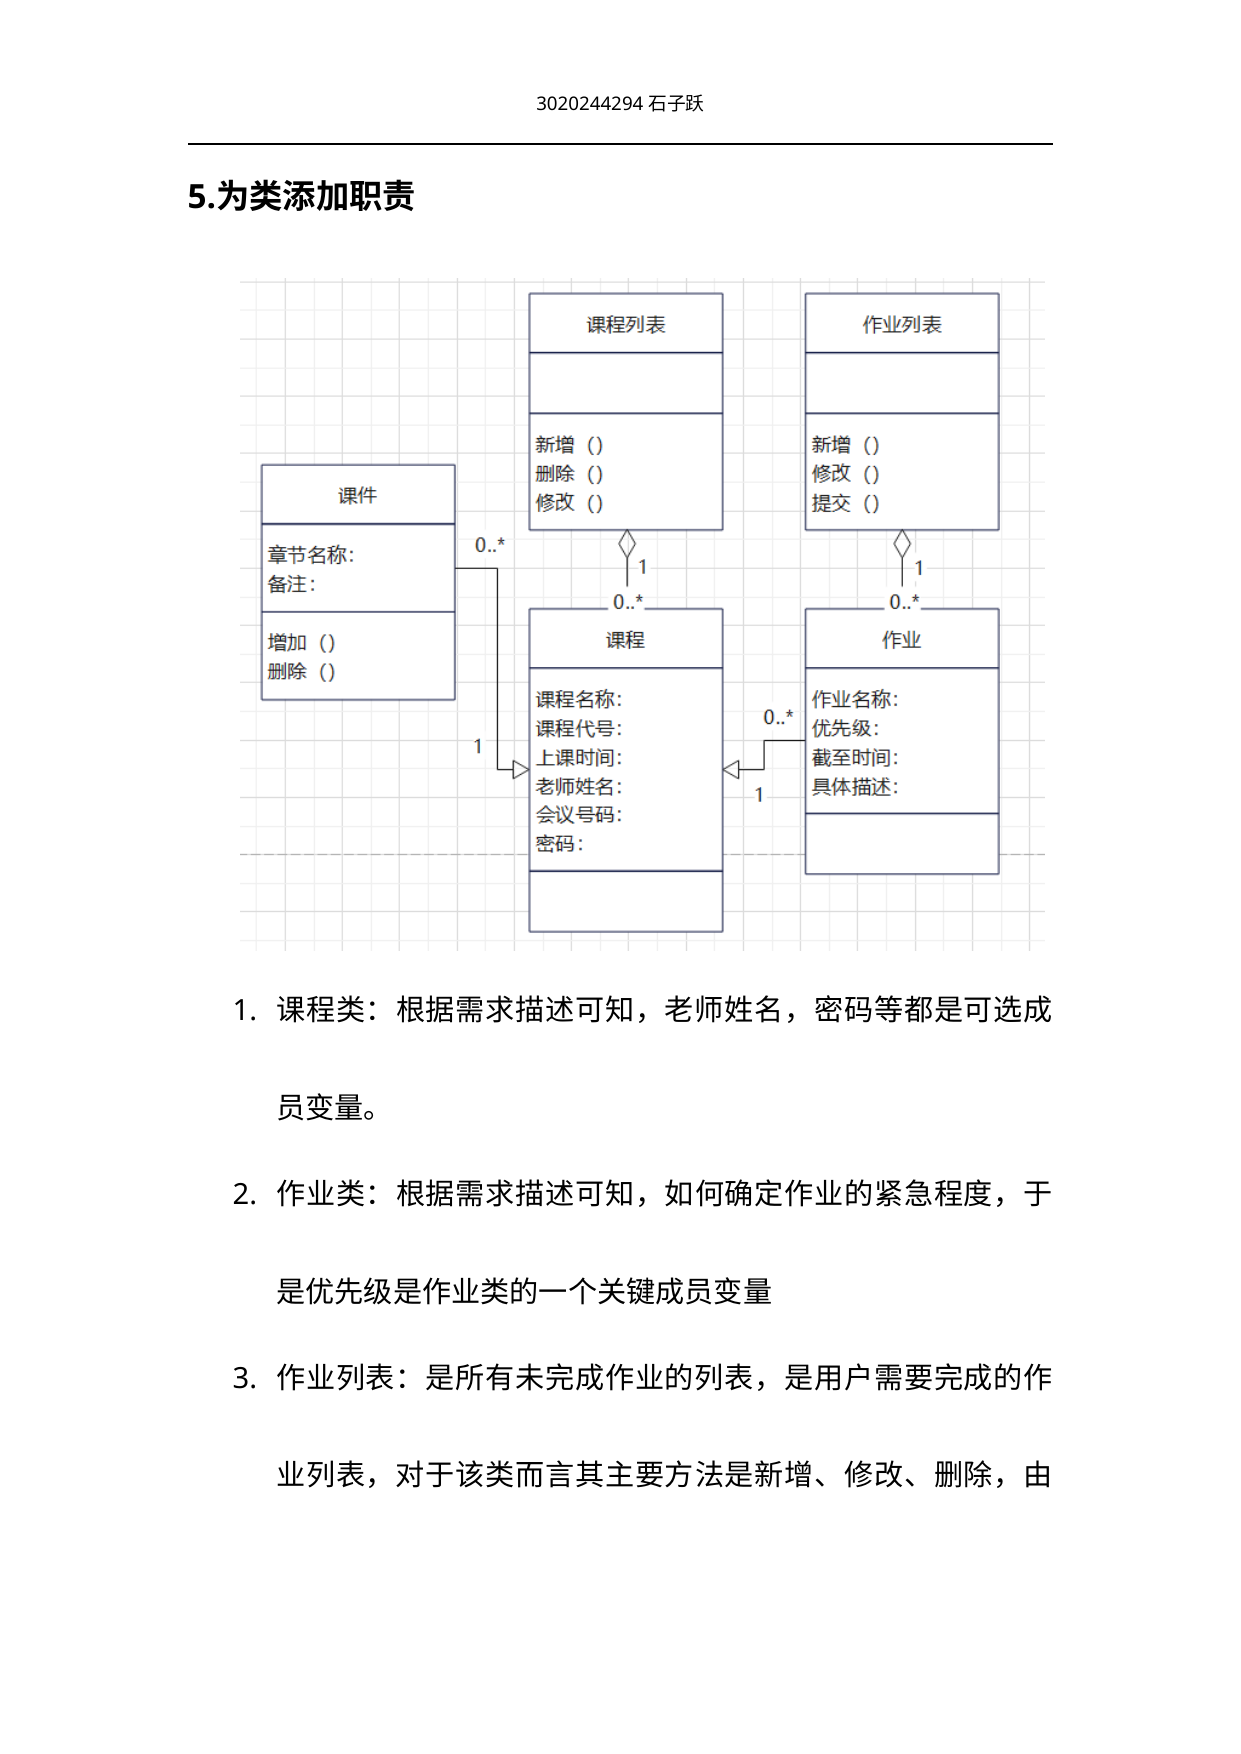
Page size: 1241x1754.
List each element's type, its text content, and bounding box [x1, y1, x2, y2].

list 课程类：根据需求描述可知，老师姓名，密码等都是可选成员变量。 [232, 976, 1053, 1138]
picture [240, 278, 1045, 951]
subtitle 5.为类添加职责 [187, 162, 1053, 227]
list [232, 1343, 1053, 1505]
list 作业类：根据需求描述可知，如何确定作业的紧急程度，于是优先级是作业类的一个关键成员变量 [232, 1159, 1053, 1322]
